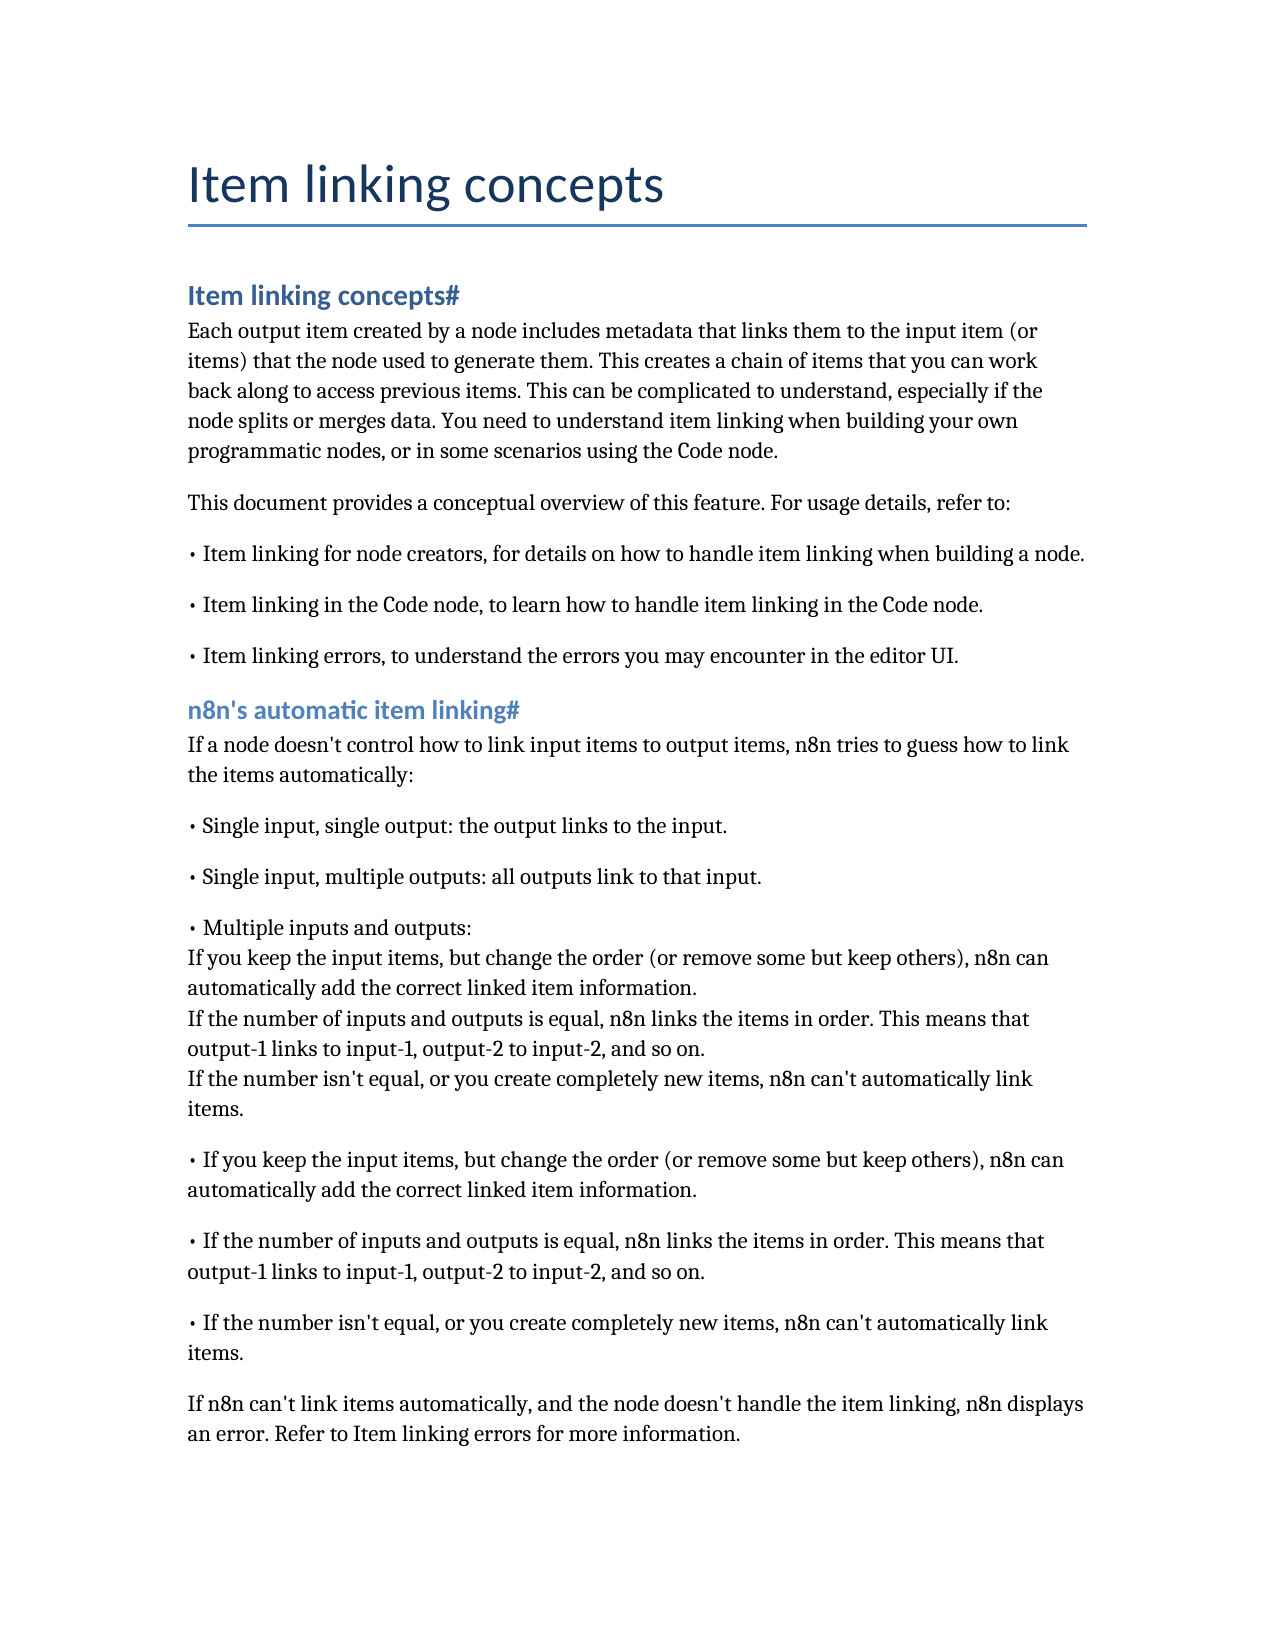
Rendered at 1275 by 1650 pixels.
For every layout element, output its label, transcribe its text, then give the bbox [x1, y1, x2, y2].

text • Single input, single output: the output links to the input. [187, 813, 1087, 839]
text • Single input, multiple outputs: all outputs link to that input. [187, 864, 1087, 890]
text If a node doesn't control how to link input items to output items, n8n tries to guess how to link the items automatically: [187, 731, 1087, 788]
text If n8n can't link items automatically, and the node doesn't handle the item linking, n8n displays an error. Refer to Item linking errors for more information. [187, 1391, 1087, 1447]
text • Item linking errors, to understand the errors you may encounter in the editor UI. [187, 642, 1087, 669]
text This document provides a conceptual overview of this feature. For usage details, refer to: [187, 489, 1087, 516]
subtitle n8n's automatic item linking# [187, 693, 1087, 727]
title Item linking concepts [187, 150, 1087, 227]
text Each output item created by a node includes metadata that links them to the input item (or items) that the node used to generate them. This creates a chain of items that you can work back along to access previous items. This can be complicated to understand, especially if the node splits or merges data. You need to understand item linking when building your own programmatic nodes, or in some scenarios using the Code node. [187, 317, 1087, 465]
subtitle Item linking concepts# [187, 277, 1087, 312]
text • If you keep the input items, but change the order (or remove some but keep others), n8n can automatically add the correct linked item information. [187, 1147, 1087, 1204]
text • Multiple inputs and outputs: If you keep the input items, but change the order (or remove some but keep others), n8n can automatically add the correct linked item information. If the number of inputs and outputs is equal, n8n links the items in order. This means that output-1 links to input-1, output-2 to input-2, and so on. If the number isn't equal, or you create completely new items, n8n can't automatically link items. [187, 915, 1087, 1122]
text • If the number isn't equal, or you create completely new items, n8n can't automatically link items. [187, 1309, 1087, 1366]
text • If the number of inputs and outputs is equal, n8n links the items in order. This means that output-1 links to input-1, output-2 to input-2, and so on. [187, 1228, 1087, 1285]
text • Item linking for node creators, for details on how to handle item linking when building a node. [187, 540, 1087, 567]
text • Item linking in the Code node, to learn how to handle item linking in the Code node. [187, 591, 1087, 618]
